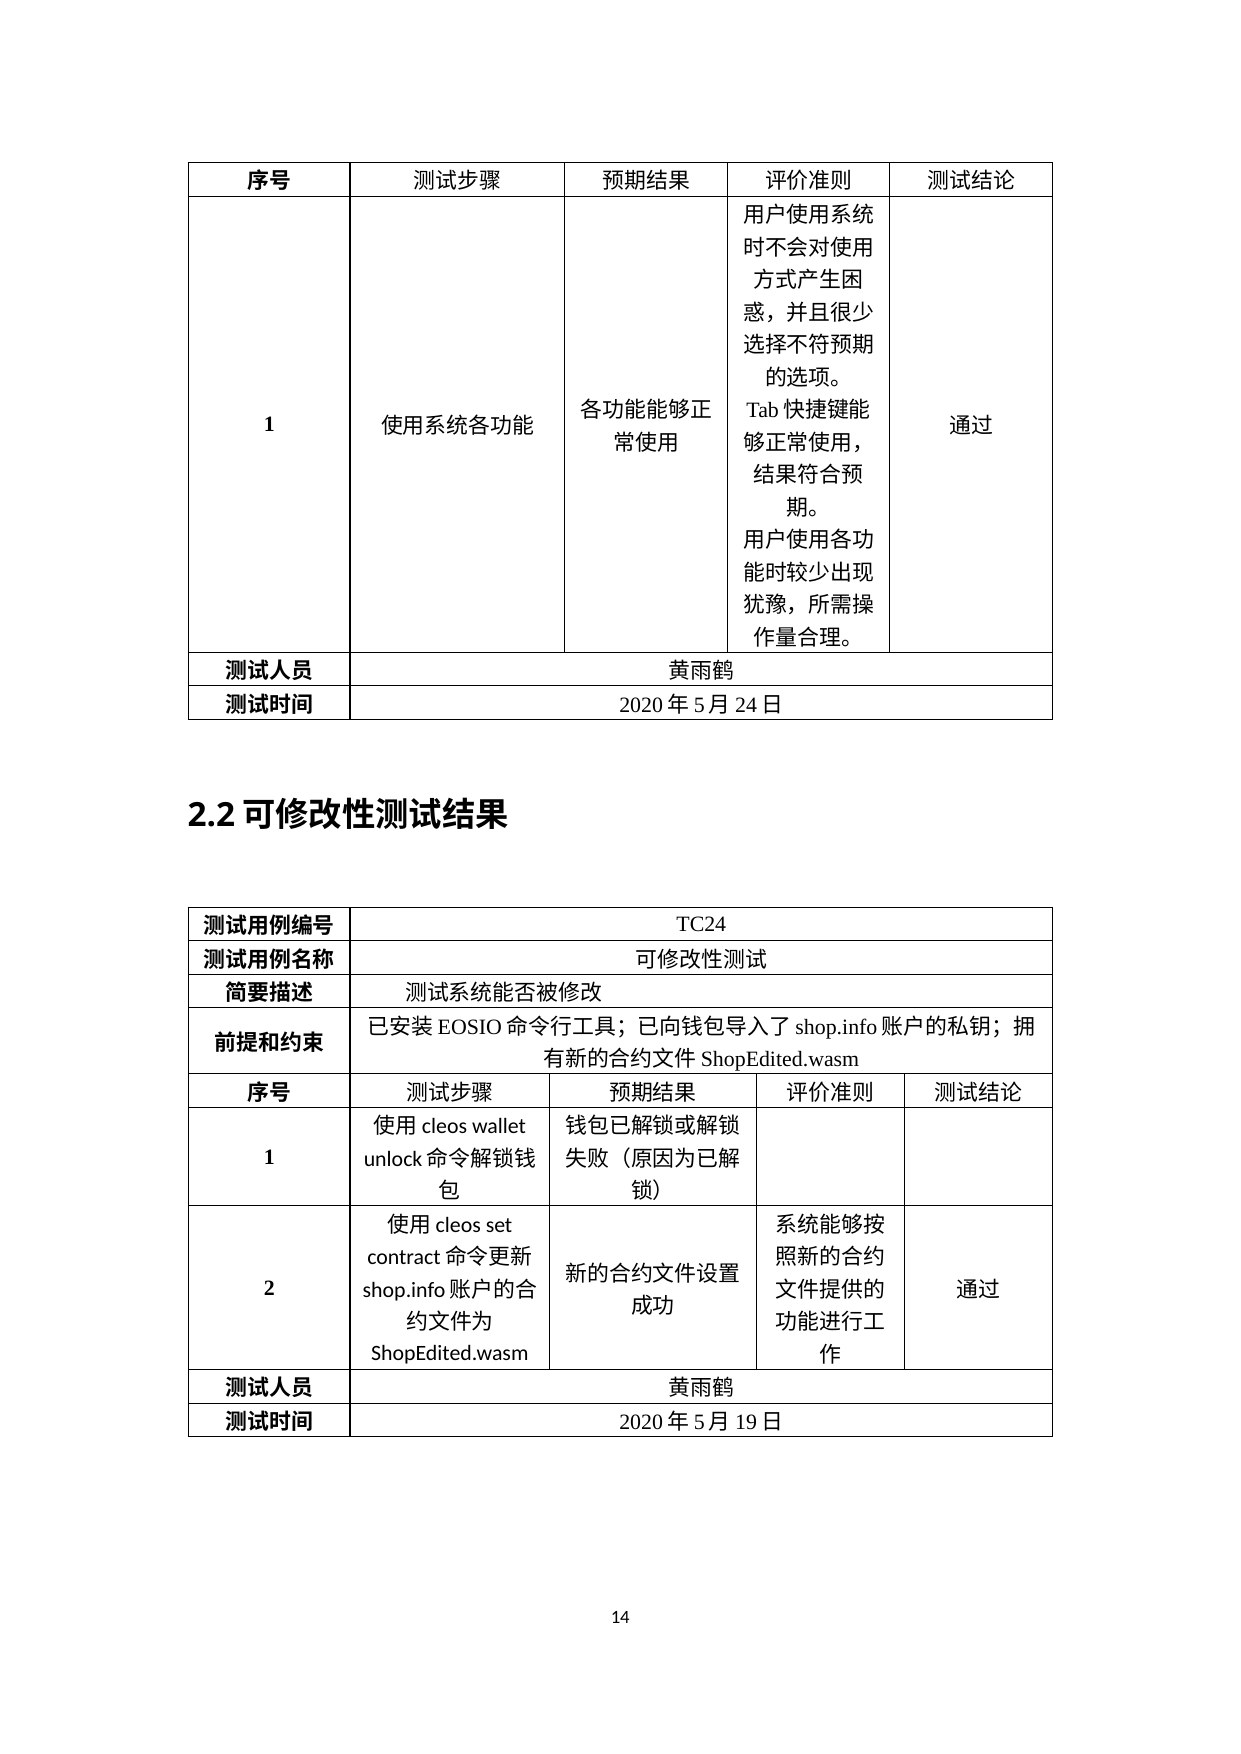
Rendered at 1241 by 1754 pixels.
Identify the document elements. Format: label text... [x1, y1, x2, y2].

table_cell 通过 [905, 1206, 1052, 1369]
subtitle 2.2可修改性测试结果 [187, 779, 1053, 844]
table_cell 序号 [189, 163, 349, 196]
table_cell 2020年5月24日 [351, 686, 1052, 719]
table_cell 钱包已解锁或解锁失败（原因为已解锁） [550, 1108, 756, 1205]
table_cell 前提和约束 [189, 1008, 349, 1073]
table_cell 测试人员 [189, 1370, 349, 1402]
table_cell 2 [189, 1206, 349, 1369]
table_cell 使用cleos wallet unlock命令解锁钱包 [351, 1108, 549, 1205]
table_cell 测试用例名称 [189, 941, 349, 974]
table_cell 测试结论 [905, 1074, 1052, 1107]
table_cell 使用系统各功能 [351, 197, 564, 652]
table_cell 系统能够按照新的合约文件提供的功能进行工作 [757, 1206, 904, 1369]
table_cell 评价准则 [757, 1074, 904, 1107]
table_cell 通过 [890, 197, 1052, 652]
table_cell 使用cleos set contract命令更新shop.info账户的合约文件为ShopEdited.wasm [351, 1206, 549, 1369]
table_cell 测试结论 [890, 163, 1052, 196]
table_cell 测试时间 [189, 1404, 349, 1436]
table_cell 简要描述 [189, 975, 349, 1007]
table_cell 各功能能够正常使用 [565, 197, 727, 652]
table_cell 1 [189, 197, 349, 652]
table_cell 新的合约文件设置成功 [550, 1206, 756, 1369]
table_cell 预期结果 [565, 163, 727, 196]
table_cell [905, 1108, 1052, 1205]
table_cell 测试步骤 [351, 1074, 549, 1107]
table_cell 预期结果 [550, 1074, 756, 1107]
table_cell 2020年5月19日 [351, 1404, 1052, 1436]
table_cell 已安装EOSIO命令行工具；已向钱包导入了shop.info账户的私钥；拥有新的合约文件ShopEdited.wasm [351, 1008, 1052, 1073]
table_cell 评价准则 [728, 163, 889, 196]
table_header TC24 [351, 908, 1052, 940]
table_cell 测试系统能否被修改 [351, 975, 1052, 1007]
table_cell 序号 [189, 1074, 349, 1107]
table_cell 1 [189, 1108, 349, 1205]
table_cell 测试人员 [189, 653, 349, 685]
table_header 测试用例编号 [189, 908, 349, 940]
table_cell 可修改性测试 [351, 941, 1052, 974]
table_cell 测试步骤 [351, 163, 564, 196]
table_cell 用户使用系统时不会对使用方式产生困惑，并且很少选择不符预期的选项。 Tab快捷键能够正常使用，结果符合预期。 用户使用各功能时较少出现犹豫，所需操作量合理。 [728, 197, 889, 652]
table_cell 黄雨鹤 [351, 1370, 1052, 1402]
table_cell 黄雨鹤 [351, 653, 1052, 685]
table_cell 测试时间 [189, 686, 349, 719]
table_cell [757, 1108, 904, 1205]
